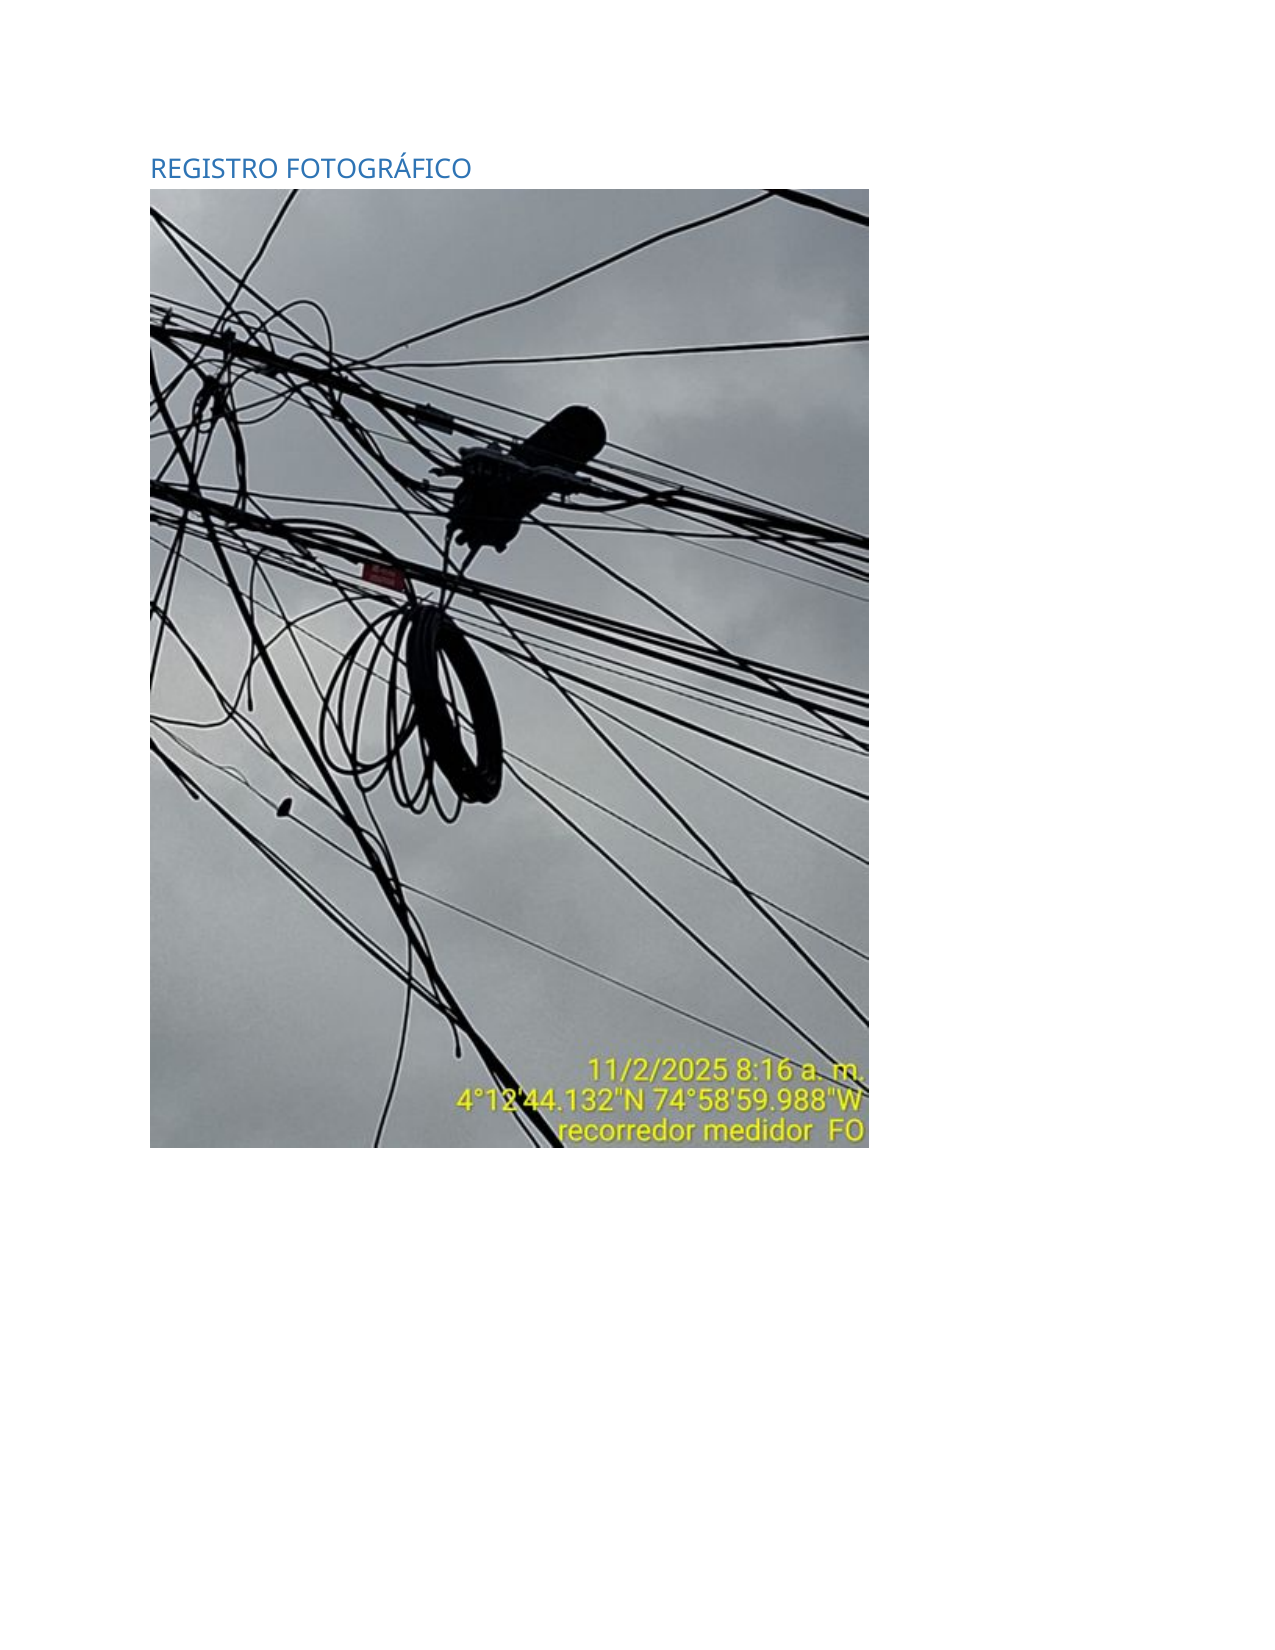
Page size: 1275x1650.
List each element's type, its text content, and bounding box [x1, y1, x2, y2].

subtitle REGISTRO FOTOGRÁFICO [150, 150, 1125, 187]
picture [150, 189, 869, 1148]
